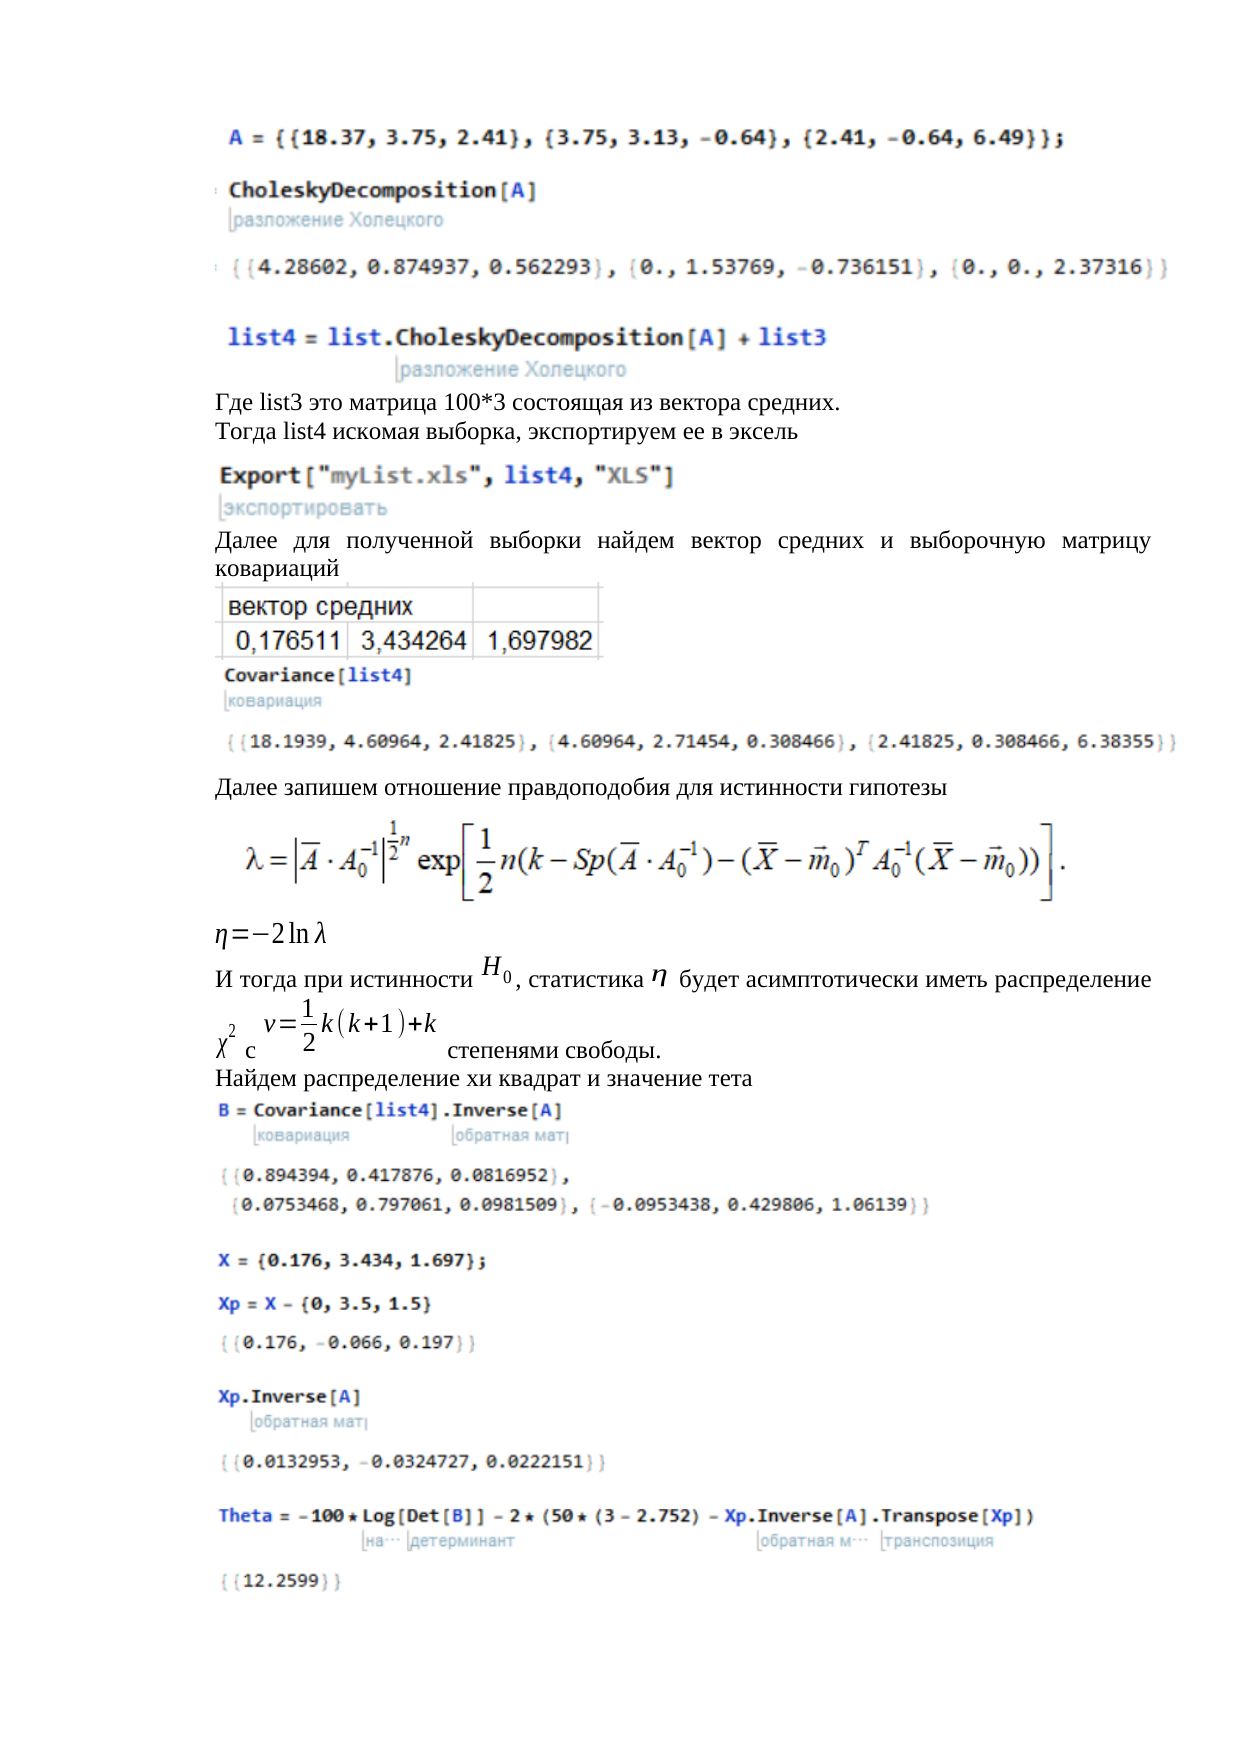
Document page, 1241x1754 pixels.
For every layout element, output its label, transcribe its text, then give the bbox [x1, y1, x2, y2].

text Где list3 это матрица 100*3 состоящая из вектора средних. [215, 387, 1152, 416]
picture [214, 118, 1190, 388]
text Далее запишем отношение правдоподобия для истинности гипотезы [215, 772, 1152, 801]
text Далее для полученной выборки найдем вектор средних и выборочную матрицу ковариаций [215, 525, 1152, 582]
text Тогда list4 искомая выборка, экспортируем ее в эксель [215, 416, 1152, 445]
text Найдем распределение хи квадрат и значение тета [215, 1063, 1152, 1092]
picture [214, 582, 1190, 772]
text И тогда при истинности , статистика будет асимптотически иметь распределение с степенями свободы. [215, 950, 1152, 1063]
picture [214, 445, 692, 525]
picture [214, 800, 1076, 917]
picture [214, 1092, 1046, 1602]
